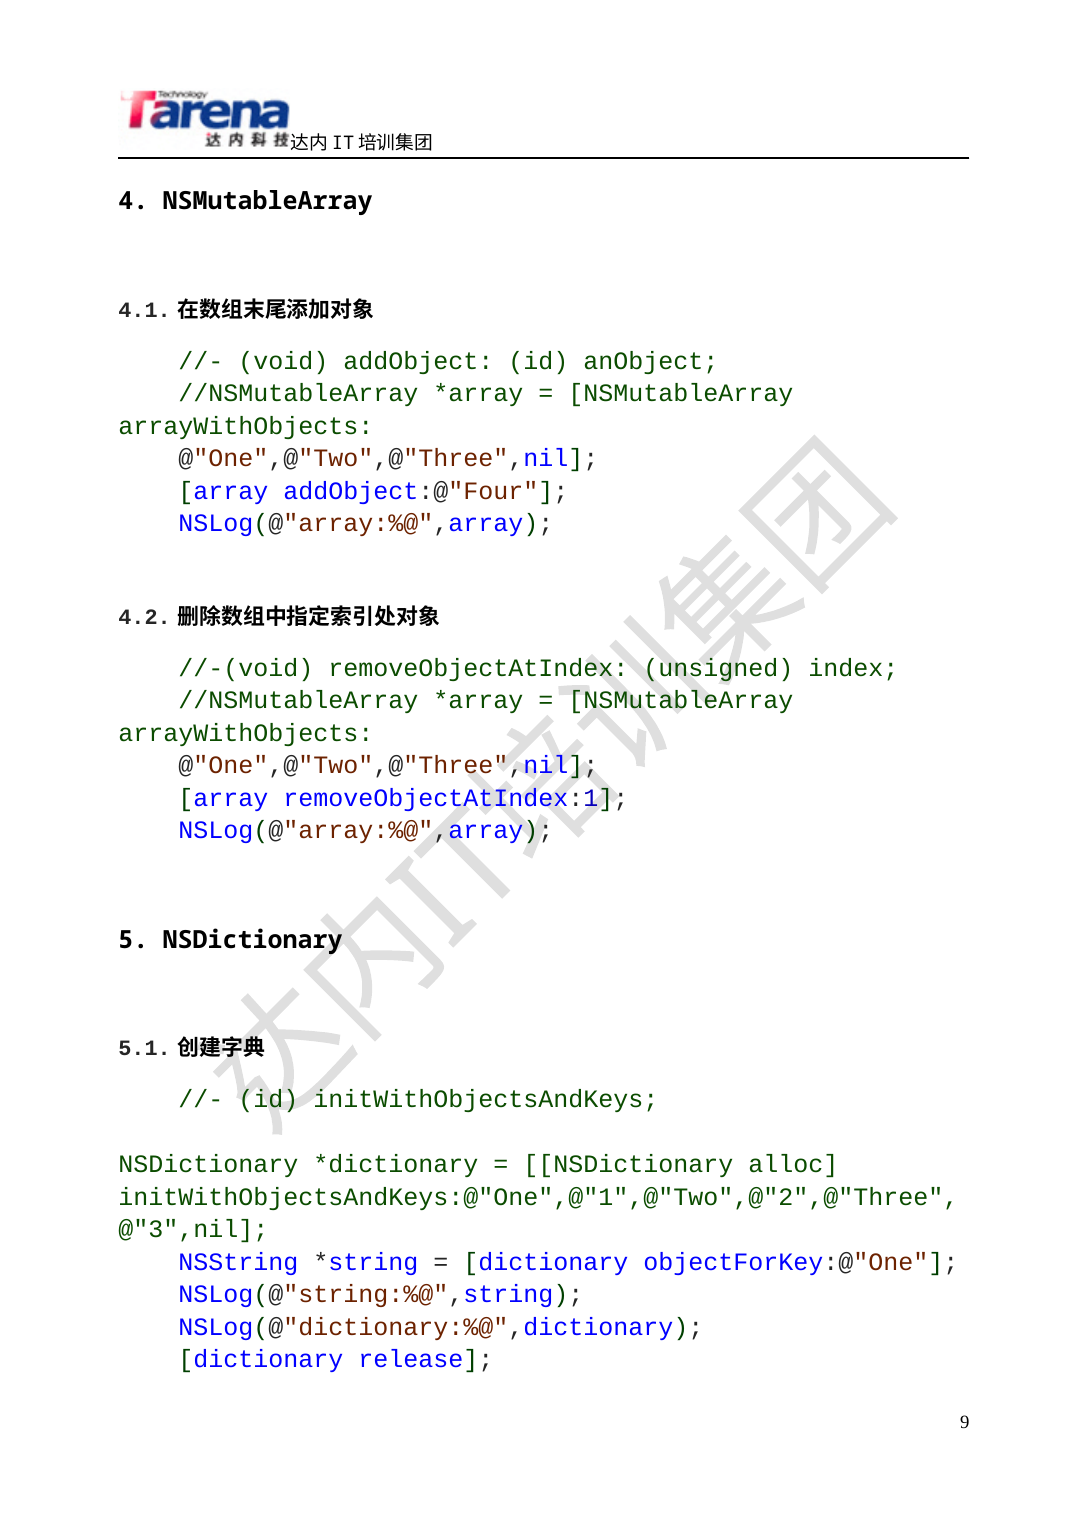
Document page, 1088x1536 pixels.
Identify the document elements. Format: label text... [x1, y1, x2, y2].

text //NSMutableArray *array = [NSMutableArray arrayWithObjects: [118, 686, 969, 751]
text NSLog(@"array:%@",array); [118, 509, 969, 541]
text //-(void) removeObjectAtIndex: (unsigned) index; [118, 653, 969, 686]
text //- (id) initWithObjectsAndKeys; [118, 1084, 969, 1117]
picture [118, 88, 291, 150]
subtitle 创建字典 [118, 1030, 969, 1062]
text NSLog(@"string:%@",string); [118, 1279, 969, 1312]
text //- (void) addObject: (id) anObject; [118, 346, 969, 379]
subtitle 删除数组中指定索引处对象 [118, 599, 969, 631]
text NSDictionary *dictionary = [[NSDictionary alloc] initWithObjectsAndKeys:@"One",@"1",@"Two",@"2",@"Three",@"3",nil]; [118, 1149, 969, 1247]
subtitle NSMutableArray [118, 167, 969, 232]
text NSLog(@"array:%@",array); [118, 816, 969, 848]
text //NSMutableArray *array = [NSMutableArray arrayWithObjects: [118, 379, 969, 444]
subtitle NSDictionary [118, 906, 969, 971]
subtitle 在数组末尾添加对象 [118, 291, 969, 324]
text @"One",@"Two",@"Three",nil]; [118, 444, 969, 476]
text [array addObject:@"Four"]; [118, 476, 969, 509]
text NSLog(@"dictionary:%@",dictionary); [118, 1312, 969, 1344]
text NSString *string = [dictionary objectForKey:@"One"]; [118, 1247, 969, 1279]
text [array removeObjectAtIndex:1]; [118, 783, 969, 816]
text @"One",@"Two",@"Three",nil]; [118, 751, 969, 783]
text [dictionary release]; [118, 1344, 969, 1377]
